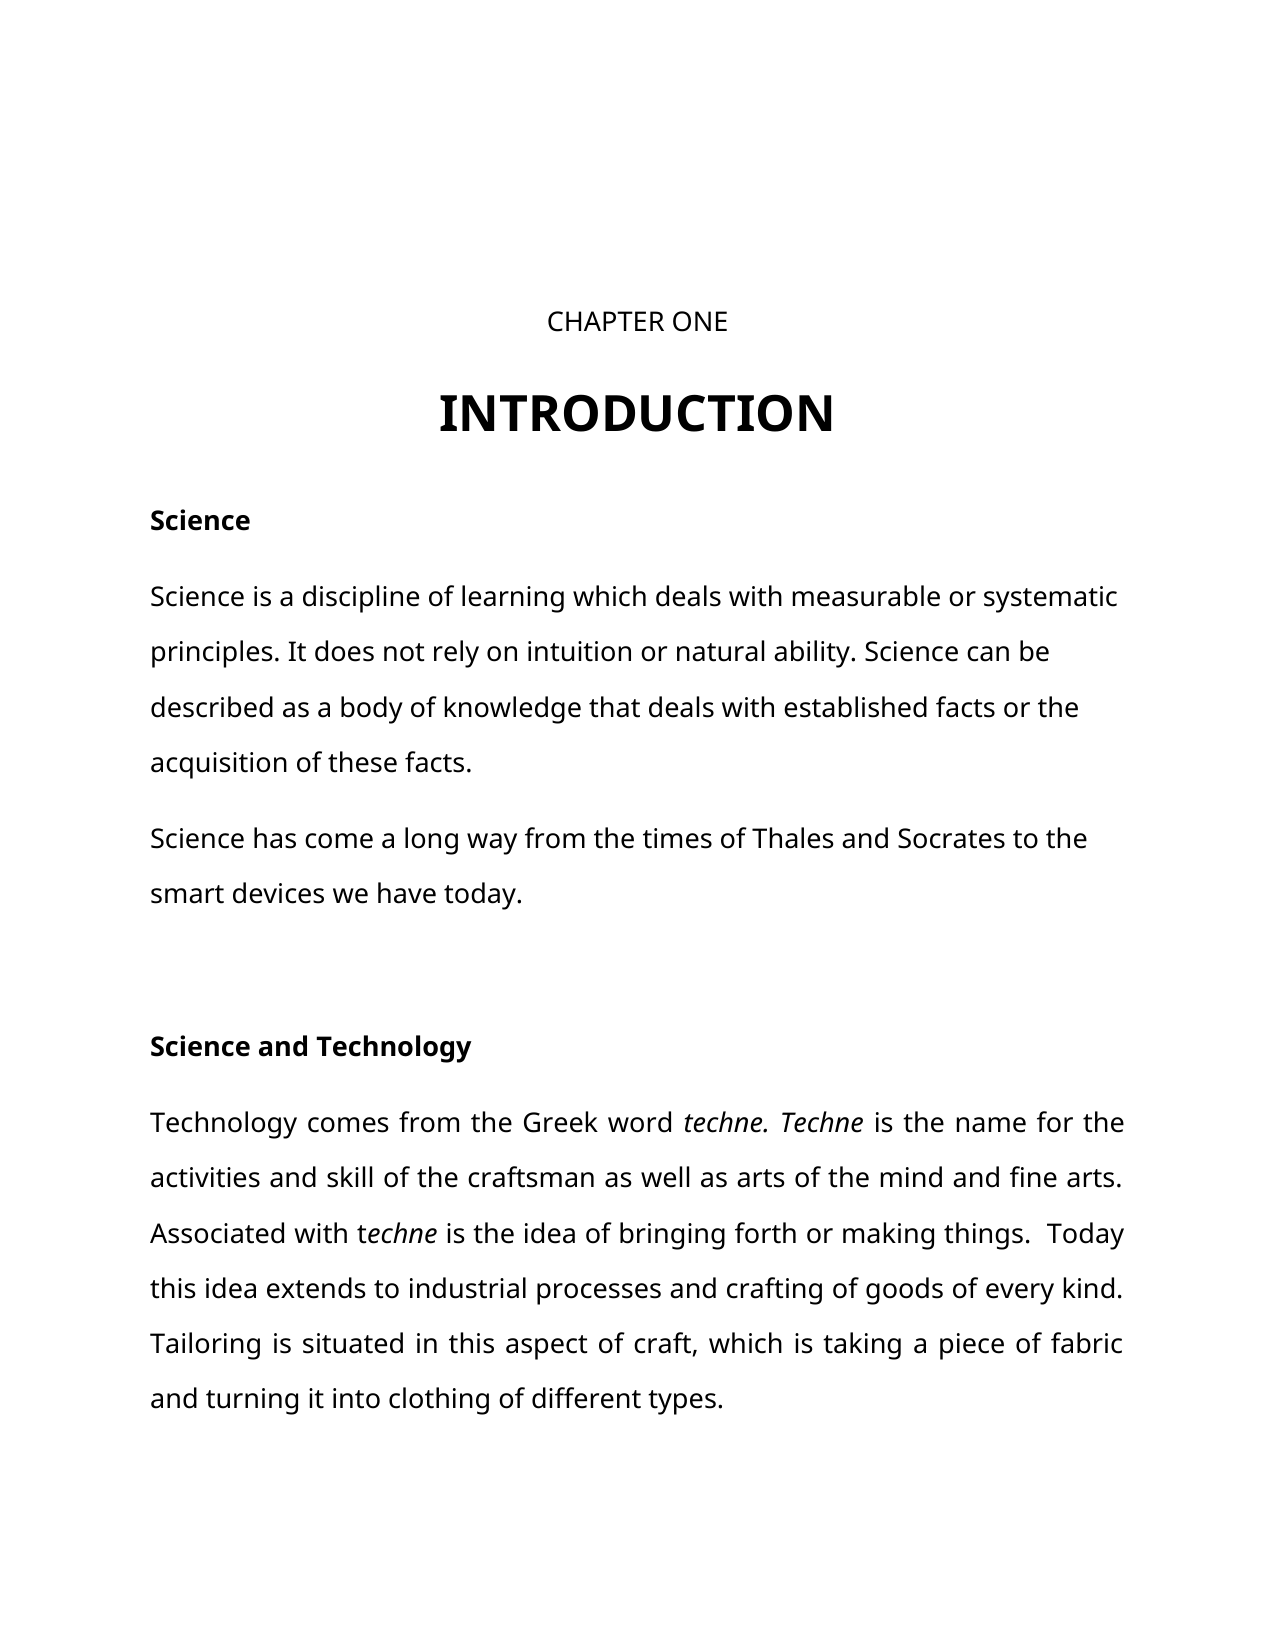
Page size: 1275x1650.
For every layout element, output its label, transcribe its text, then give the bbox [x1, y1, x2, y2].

text Technology comes from the Greek word techne. Techne is the name for the activities and skill of the craftsman as well as arts of the mind and fine arts. Associated with techne is the idea of bringing forth or making things. Today this idea extends to industrial processes and crafting of goods of every kind. Tailoring is situated in this aspect of craft, which is taking a piece of fabric and turning it into clothing of different types. [150, 1103, 1125, 1417]
text Science [150, 501, 1125, 538]
text CHAPTER ONE [150, 302, 1125, 339]
text INTRODUCTION [150, 378, 1125, 447]
text Science is a discipline of learning which deals with measurable or systematic principles. It does not rely on intuition or natural ability. Science can be described as a body of knowledge that deals with established facts or the acquisition of these facts. [150, 578, 1125, 780]
text Science has come a long way from the times of Thales and Socrates to the smart devices we have today. [150, 820, 1125, 912]
text Science and Technology [150, 1027, 1125, 1064]
